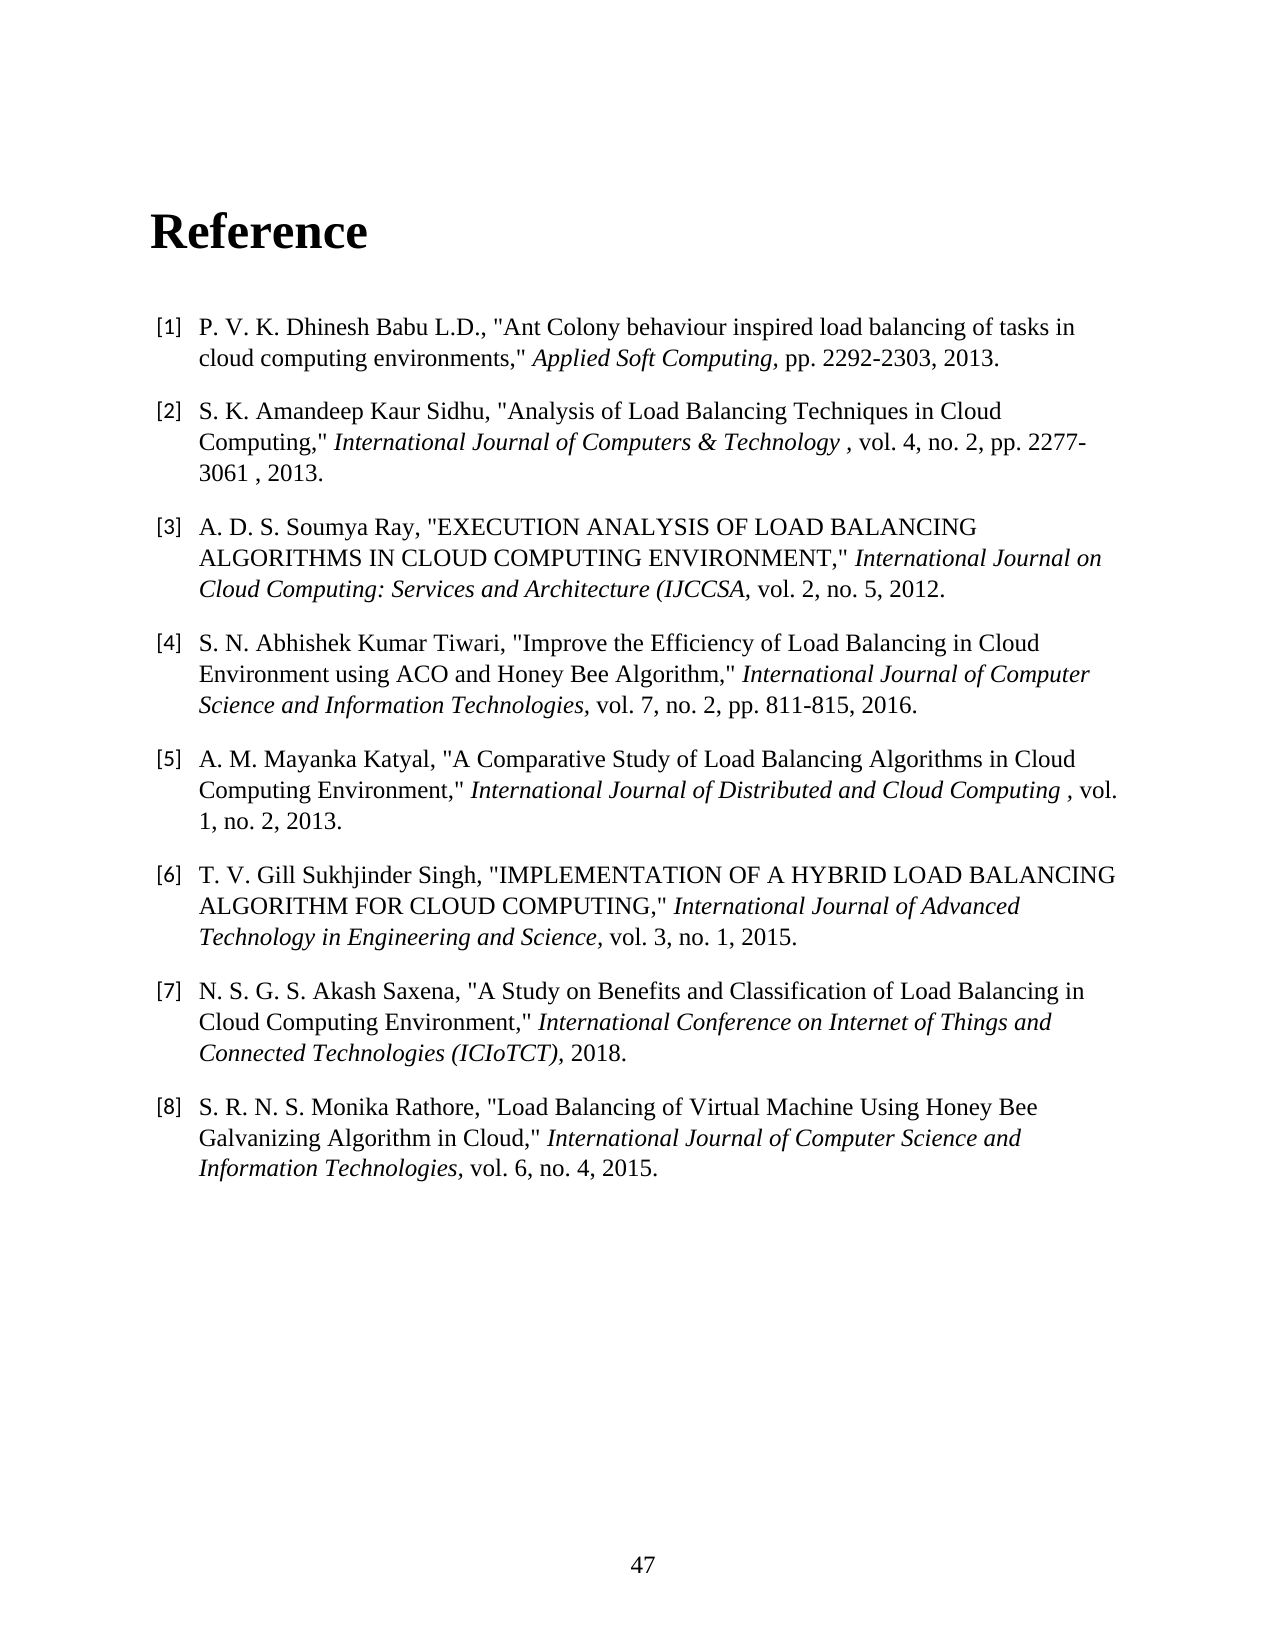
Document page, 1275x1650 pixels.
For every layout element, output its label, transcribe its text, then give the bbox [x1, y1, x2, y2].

table_cell A. M. Mayanka Katyal, "A Comparative Study of Load Balancing Algorithms in Cloud Computing Environment," International Journal of Distributed and Cloud Computing , vol. 1, no. 2, 2013. [190, 732, 1139, 848]
table_cell [6] [135, 848, 190, 964]
table_cell [5] [135, 732, 190, 848]
table_cell [3] [135, 500, 190, 616]
table_cell [8] [135, 1080, 190, 1183]
table_cell [4] [135, 616, 190, 732]
table_cell A. D. S. Soumya Ray, "EXECUTION ANALYSIS OF LOAD BALANCING ALGORITHMS IN CLOUD COMPUTING ENVIRONMENT," International Journal on Cloud Computing: Services and Architecture (IJCCSA, vol. 2, no. 5, 2012. [190, 500, 1139, 616]
table_cell N. S. G. S. Akash Saxena, "A Study on Benefits and Classification of Load Balancing in Cloud Computing Environment," International Conference on Internet of Things and Connected Technologies (ICIoTCT), 2018. [190, 964, 1139, 1080]
table_cell [7] [135, 964, 190, 1080]
table_cell S. N. Abhishek Kumar Tiwari, "Improve the Efficiency of Load Balancing in Cloud Environment using ACO and Honey Bee Algorithm," International Journal of Computer Science and Information Technologies, vol. 7, no. 2, pp. 811-815, 2016. [190, 616, 1139, 732]
table_header P. V. K. Dhinesh Babu L.D., "Ant Colony behaviour inspired load balancing of tasks in cloud computing environments," Applied Soft Computing, pp. 2292-2303, 2013. [190, 313, 1139, 384]
table_cell T. V. Gill Sukhjinder Singh, "IMPLEMENTATION OF A HYBRID LOAD BALANCING ALGORITHM FOR CLOUD COMPUTING," International Journal of Advanced Technology in Engineering and Science, vol. 3, no. 1, 2015. [190, 848, 1139, 964]
table_cell S. K. Amandeep Kaur Sidhu, "Analysis of Load Balancing Techniques in Cloud Computing," International Journal of Computers & Technology , vol. 4, no. 2, pp. 2277- 3061 , 2013. [190, 384, 1139, 500]
table_cell [2] [135, 384, 190, 500]
table_header [1] [135, 313, 190, 384]
table_cell S. R. N. S. Monika Rathore, "Load Balancing of Virtual Machine Using Honey Bee Galvanizing Algorithm in Cloud," International Journal of Computer Science and Information Technologies, vol. 6, no. 4, 2015. [190, 1080, 1139, 1183]
